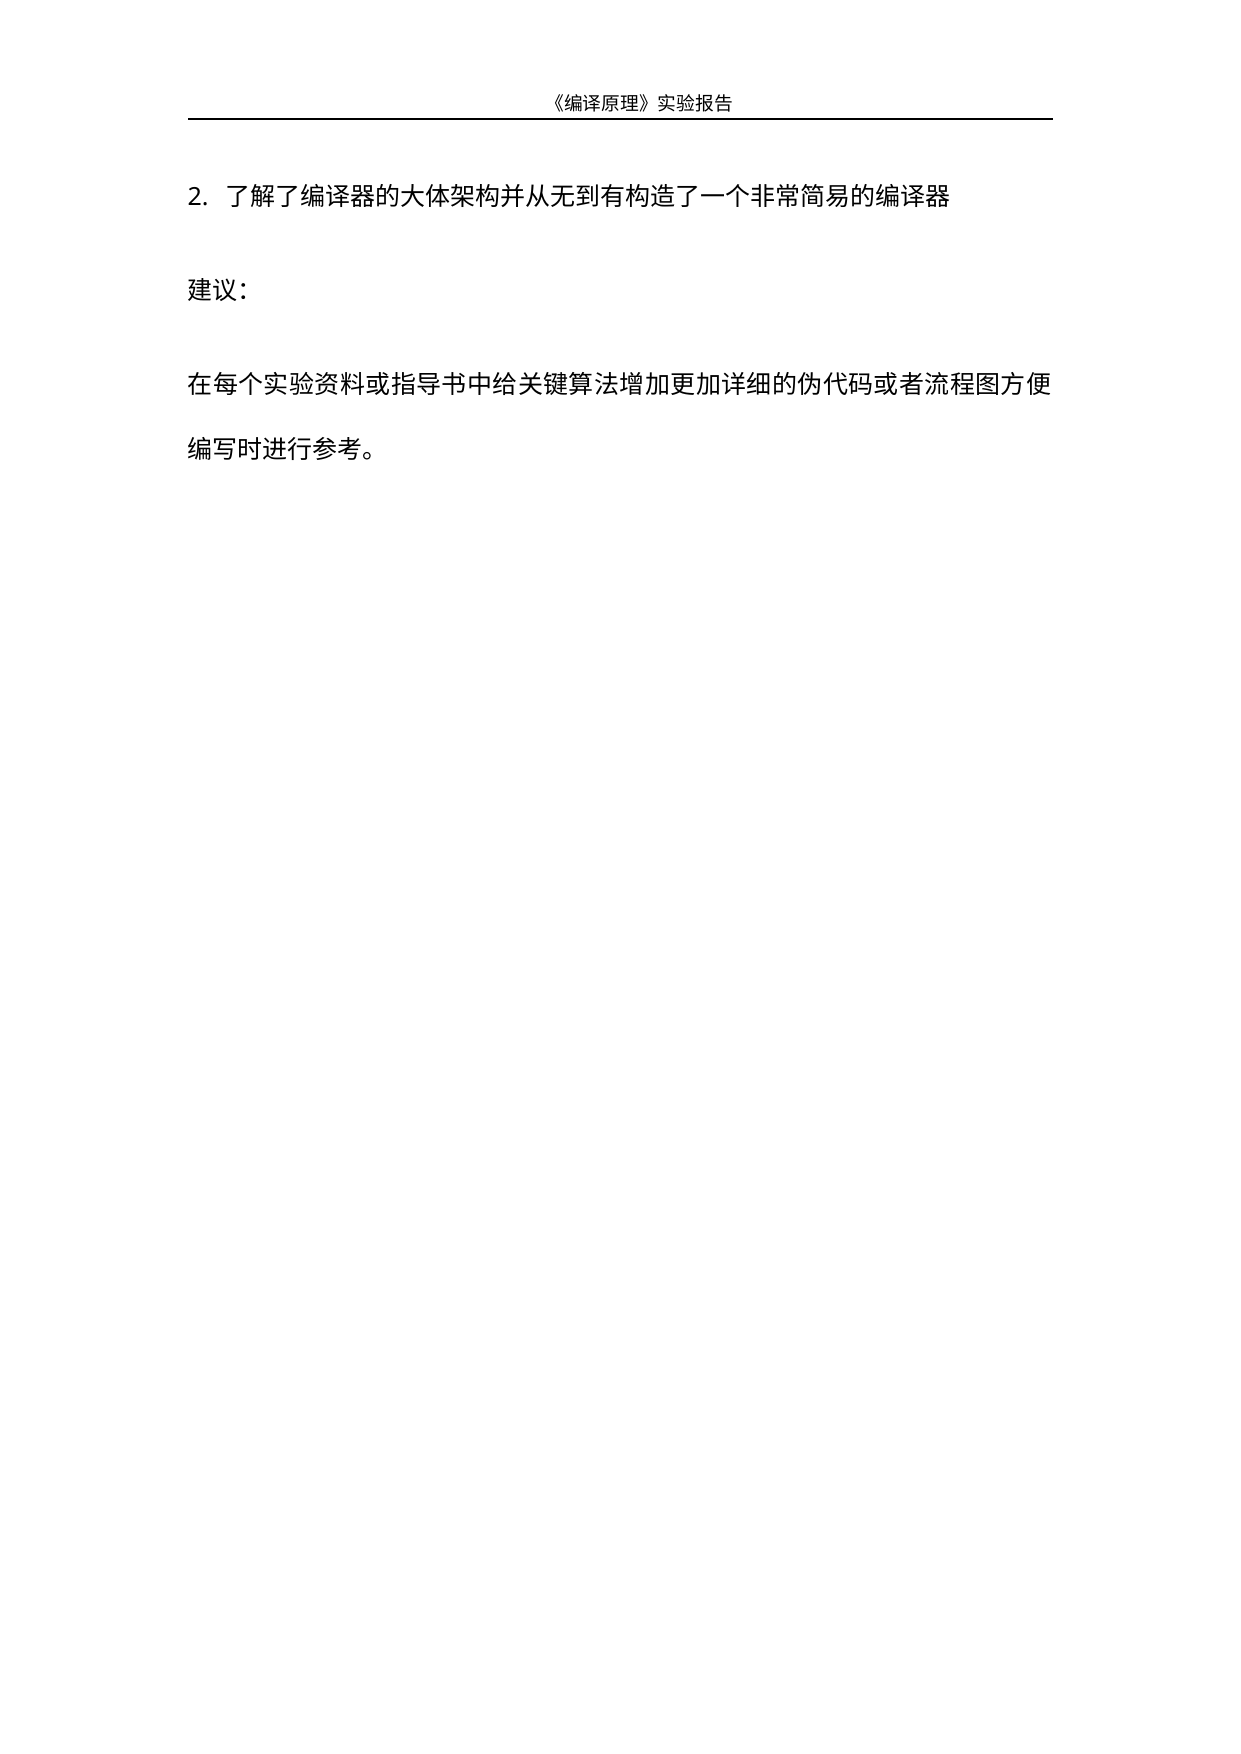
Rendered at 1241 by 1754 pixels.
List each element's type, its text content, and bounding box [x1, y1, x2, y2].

text 在每个实验资料或指导书中给关键算法增加更加详细的伪代码或者流程图方便编写时进行参考。 [187, 350, 1053, 480]
list 了解了编译器的大体架构并从无到有构造了一个非常简易的编译器 [187, 162, 1053, 227]
text 建议： [187, 256, 1053, 321]
